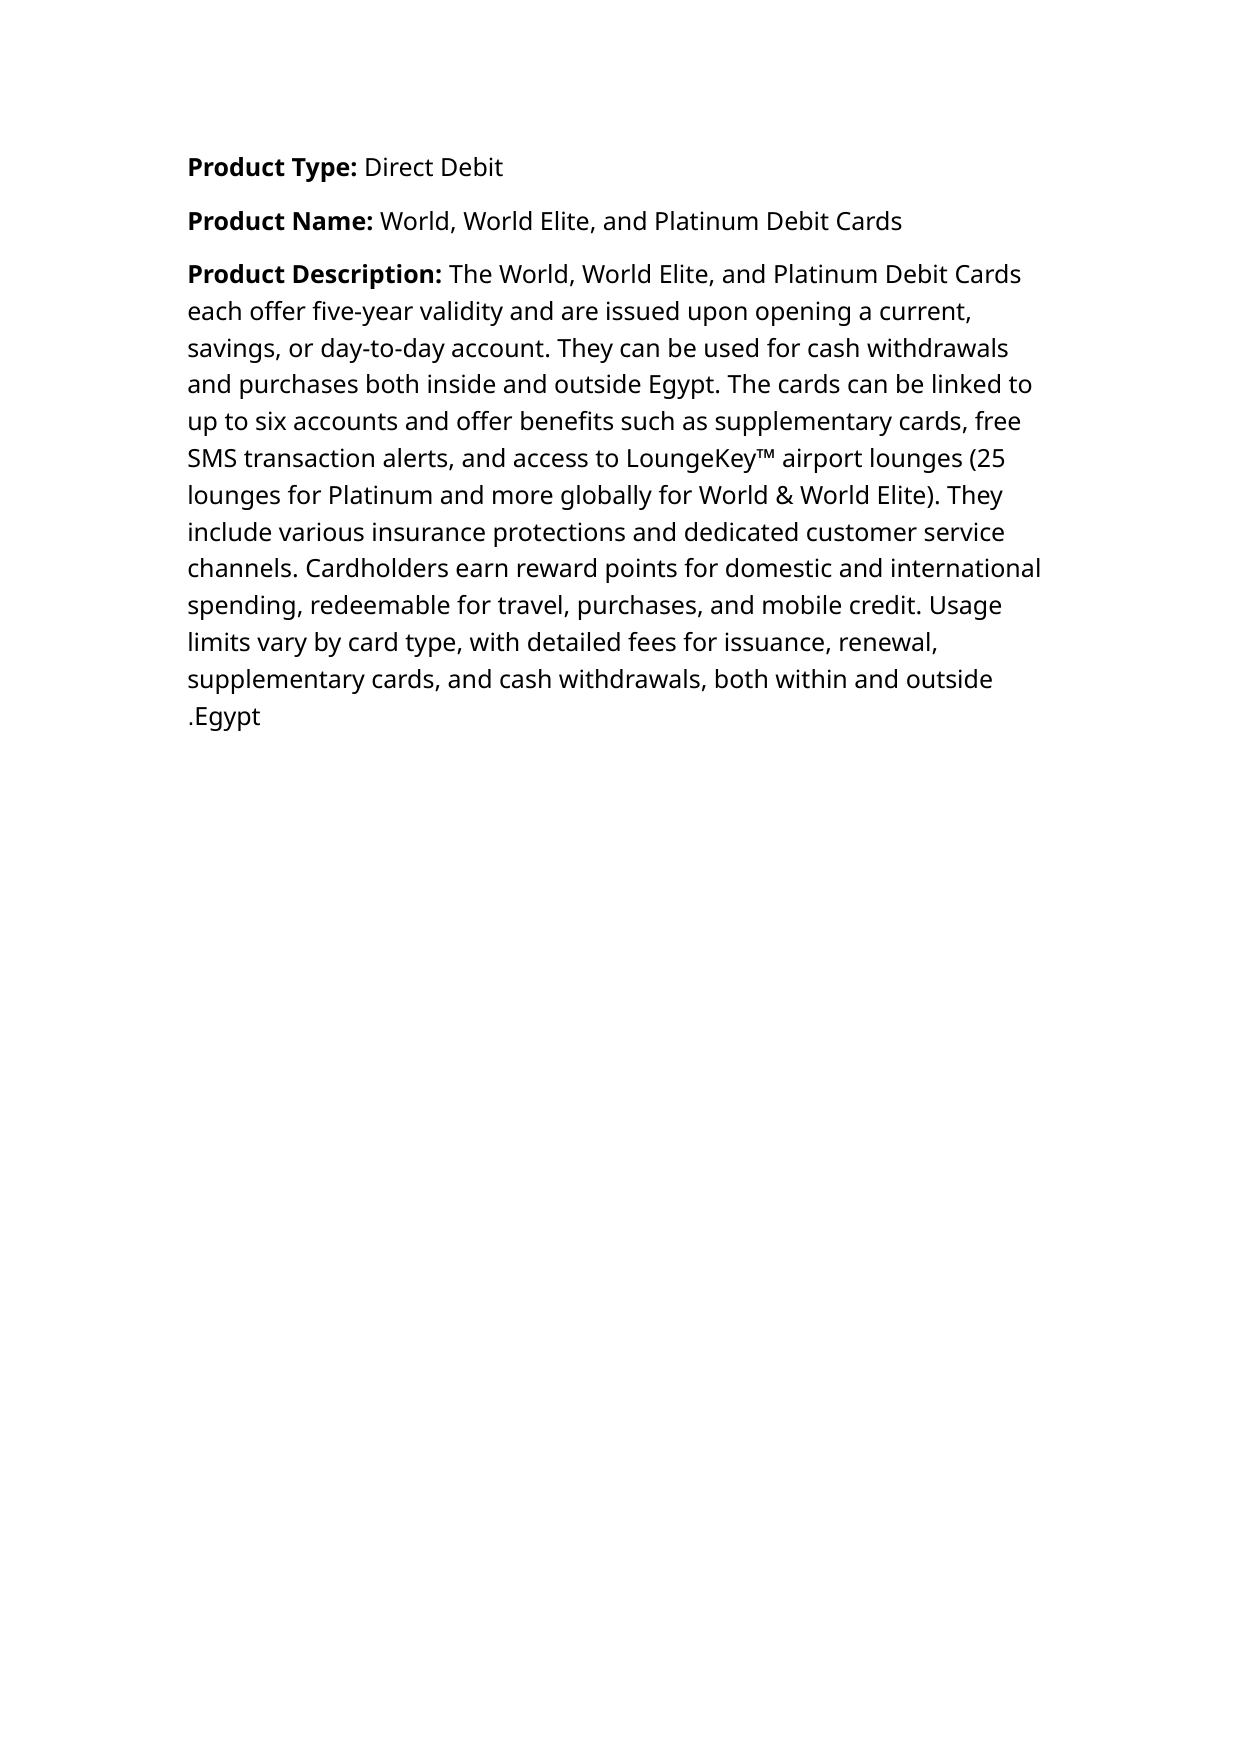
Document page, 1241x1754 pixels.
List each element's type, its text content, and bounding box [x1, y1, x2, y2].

text Product Name: World, World Elite, and Platinum Debit Cards [187, 203, 1053, 237]
text Product Type: Direct Debit [187, 150, 1053, 184]
text Product Description: The World, World Elite, and Platinum Debit Cards each offer five-year validity and are issued upon opening a current, savings, or day-to-day account. They can be used for cash withdrawals and purchases both inside and outside Egypt. The cards can be linked to up to six accounts and offer benefits such as supplementary cards, free SMS transaction alerts, and access to LoungeKey™ airport lounges (25 lounges for Platinum and more globally for World & World Elite). They include various insurance protections and dedicated customer service channels. Cardholders earn reward points for domestic and international spending, redeemable for travel, purchases, and mobile credit. Usage limits vary by card type, with detailed fees for issuance, renewal, supplementary cards, and cash withdrawals, both within and outside Egypt. [187, 257, 1053, 732]
